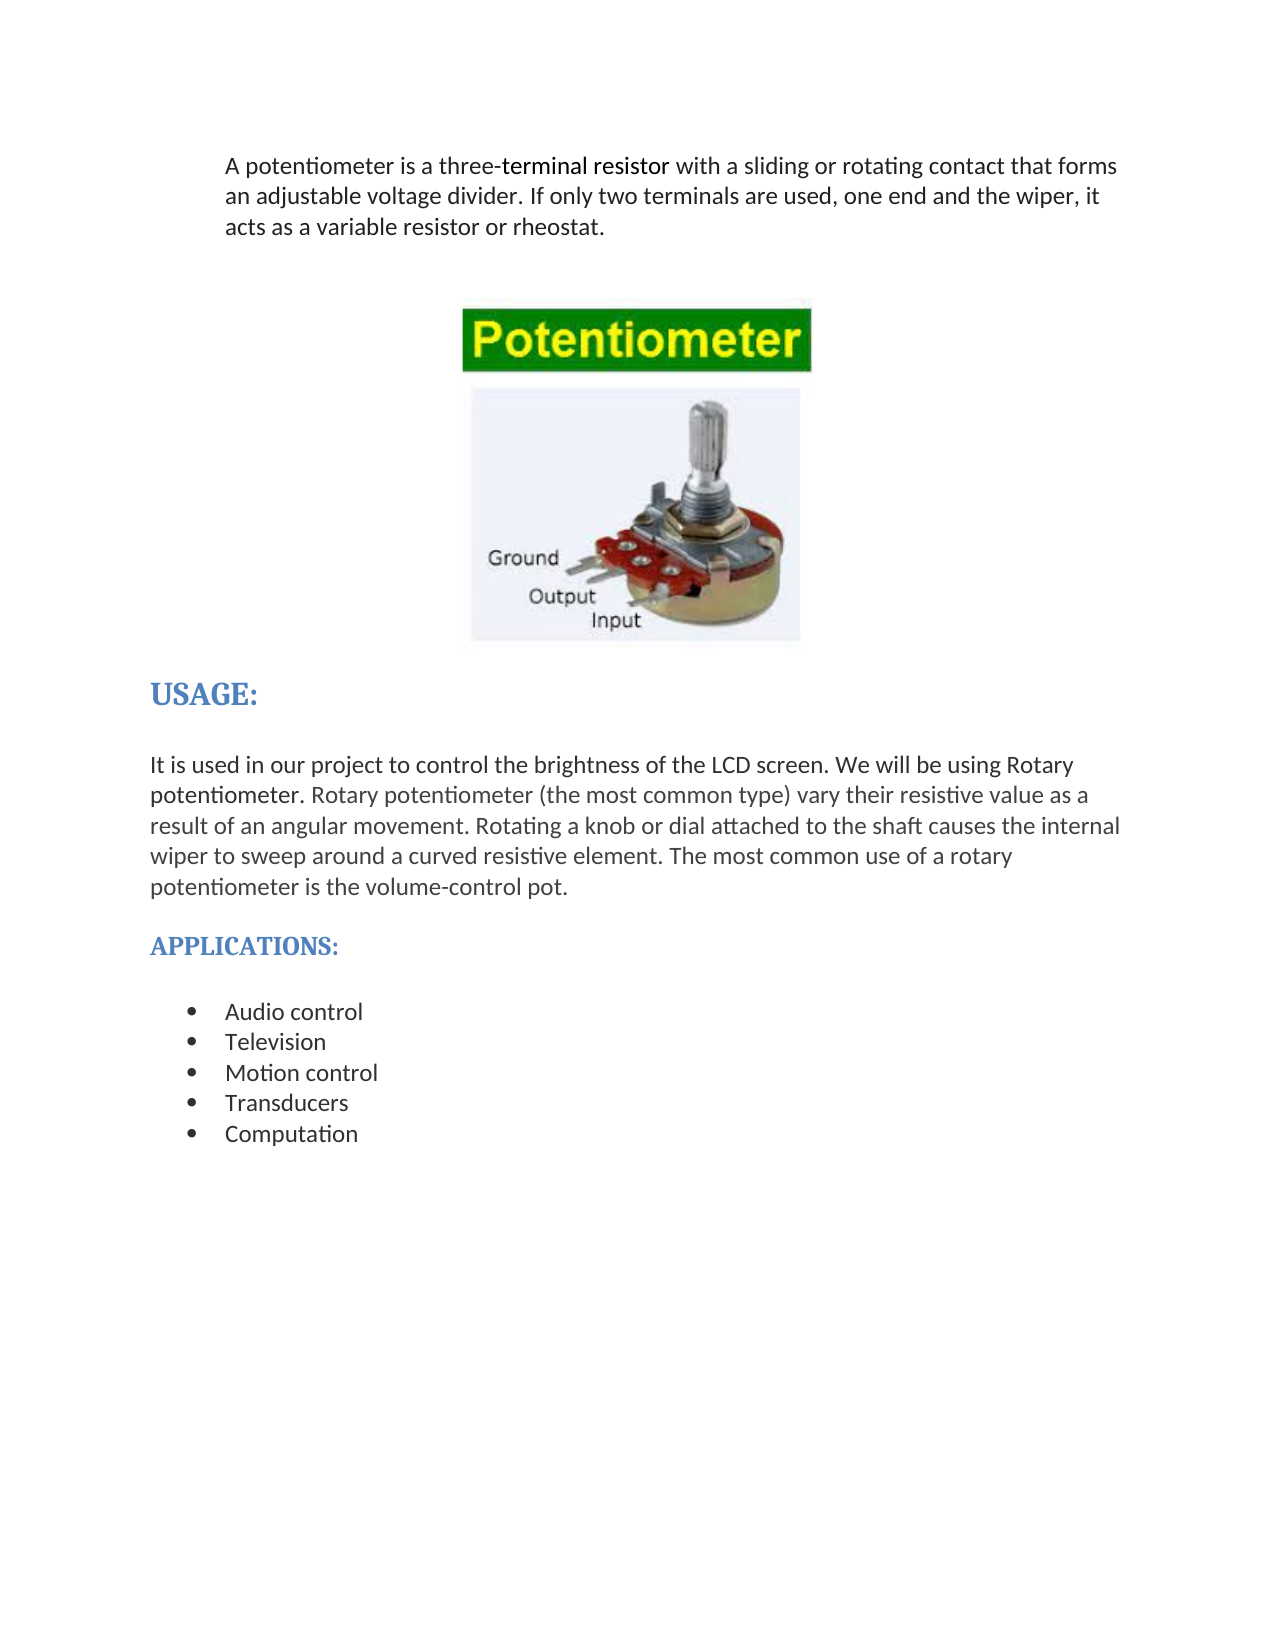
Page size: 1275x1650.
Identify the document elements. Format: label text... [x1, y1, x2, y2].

subtitle APPLICATIONS: [150, 931, 1125, 962]
text It is used in our project to control the brightness of the LCD screen. We will be using Rotary potentiometer. Rotary potentiometer (the most common type) vary their resistive value as a result of an angular movement. Rotating a knob or dial attached to the shaft causes the internal wiper to sweep around a curved resistive element. The most common use of a rotary potentiometer is the volume-control pot. [150, 749, 1125, 902]
list Transducers [187, 1087, 1125, 1118]
list Television [187, 1026, 1125, 1057]
list Motion control [187, 1057, 1125, 1087]
list Audio control [187, 996, 1125, 1026]
picture [462, 298, 813, 651]
list Computation [187, 1118, 1125, 1148]
list A potentiometer is a three-terminal resistor with a sliding or rotating contact that forms an adjustable voltage divider. If only two terminals are used, one end and the wiper, it acts as a variable resistor or rheostat. [605, 150, 1125, 242]
subtitle USAGE: [150, 676, 1125, 714]
